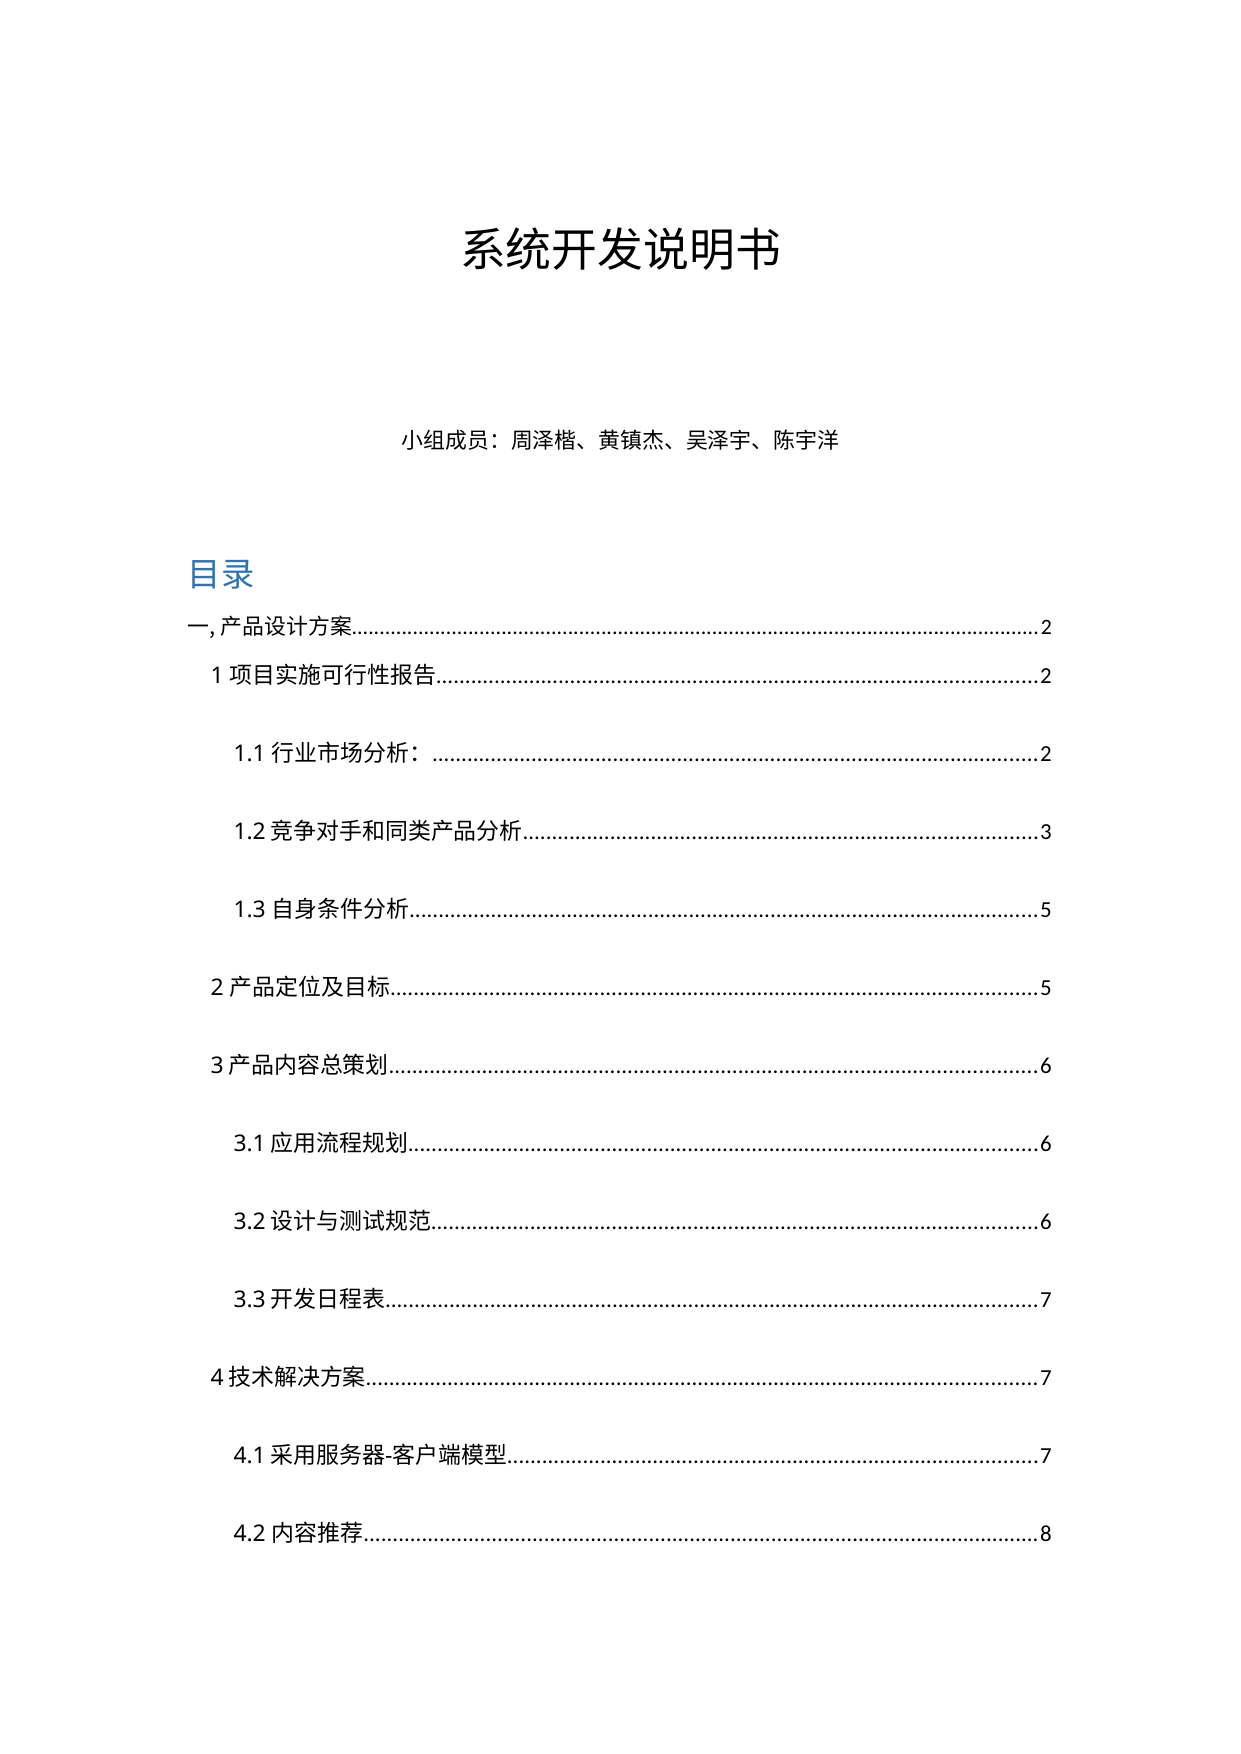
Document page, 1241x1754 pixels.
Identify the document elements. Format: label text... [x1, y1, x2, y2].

text 小组成员：周泽楷、黄镇杰、吴泽宇、陈宇洋 [187, 423, 1053, 455]
subtitle 系统开发说明书 [187, 197, 1053, 295]
